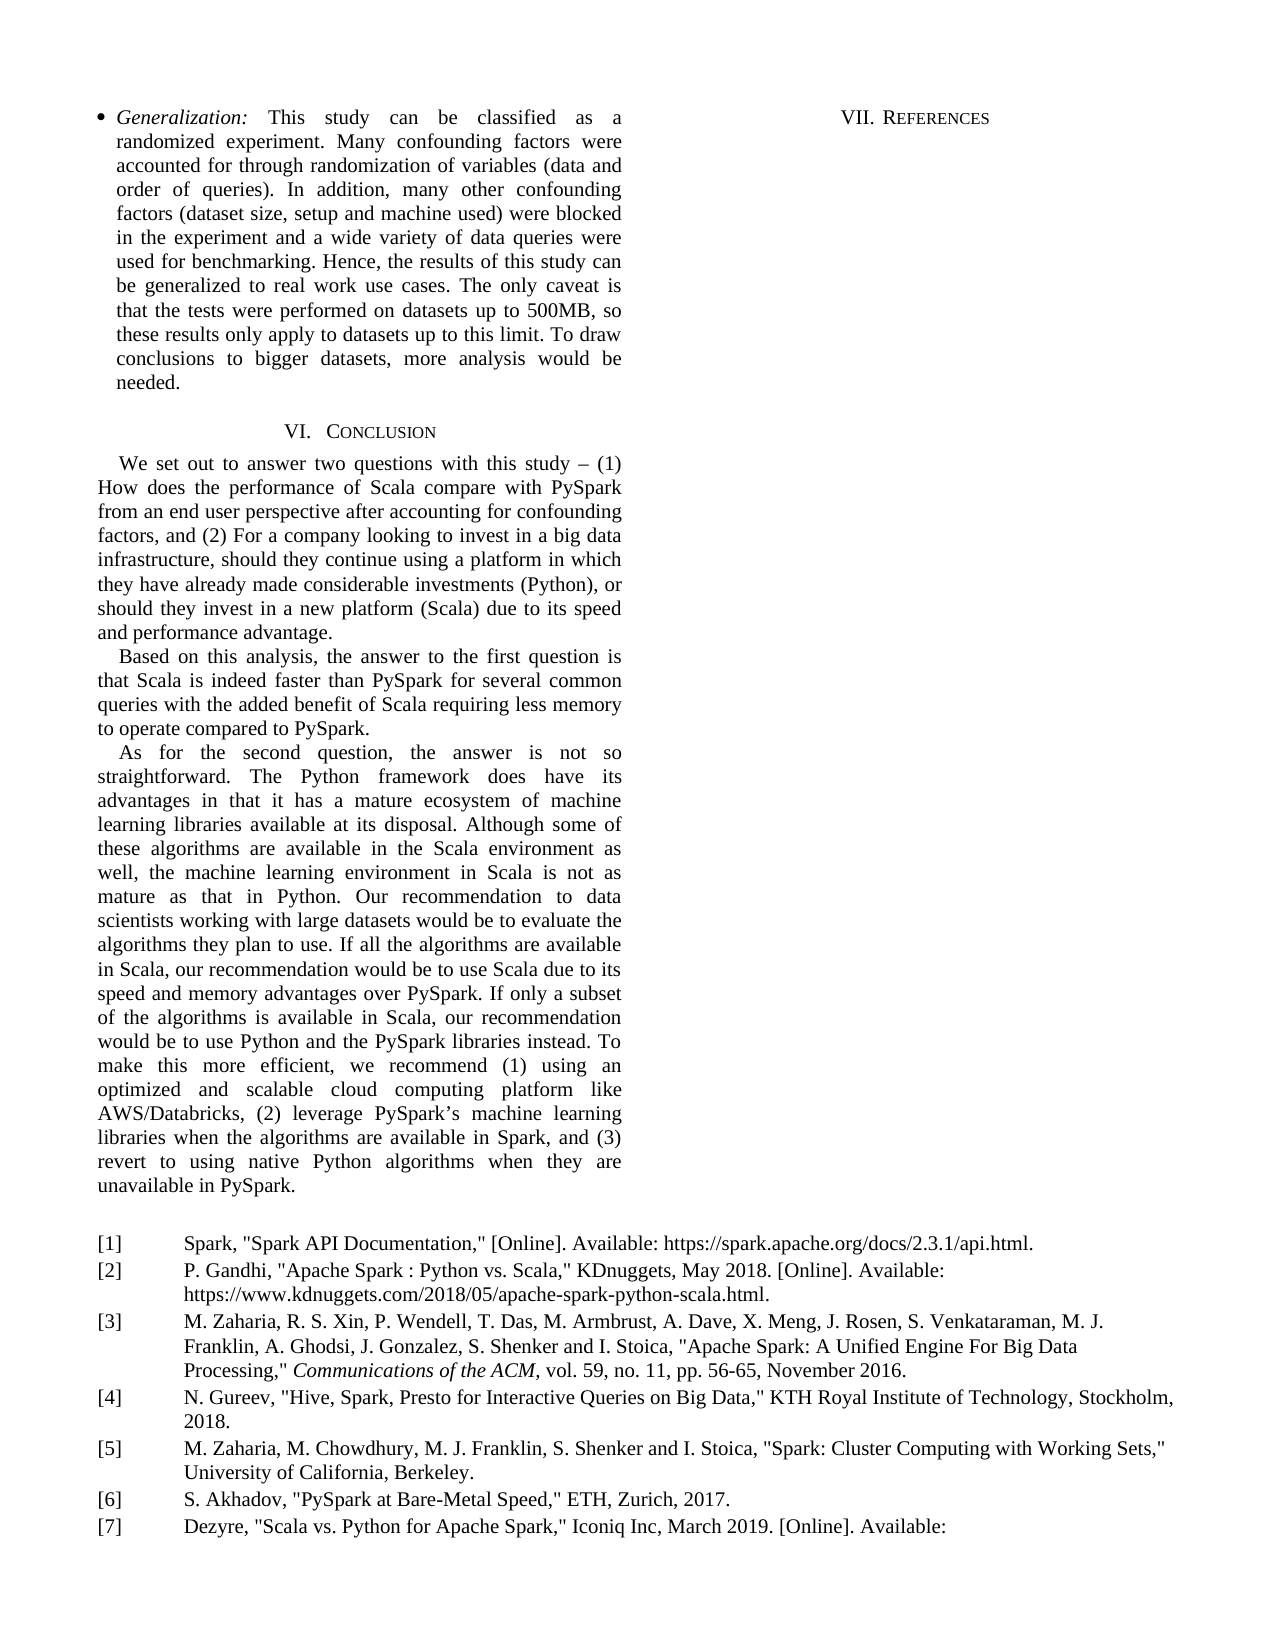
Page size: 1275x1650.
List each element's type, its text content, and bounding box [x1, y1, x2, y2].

text We set out to answer two questions with this study – (1) How does the performance of Scala compare with PySpark from an end user perspective after accounting for confounding factors, and (2) For a company looking to invest in a big data infrastructure, should they continue using a platform in which they have already made considerable investments (Python), or should they invest in a new platform (Scala) due to its speed and performance advantage. [97, 451, 622, 644]
list Generalization: This study can be classified as a randomized experiment. Many confounding factors were accounted for through randomization of variables (data and order of queries). In addition, many other confounding factors (dataset size, setup and machine used) were blocked in the experiment and a wide variety of data queries were used for benchmarking. Hence, the results of this study can be generalized to real work use cases. The only caveat is that the tests were performed on datasets up to 500MB, so these results only apply to datasets up to this limit. To draw conclusions to bigger datasets, more analysis would be needed. [97, 105, 622, 394]
subtitle Conclusion [97, 419, 622, 443]
text Based on this analysis, the answer to the first question is that Scala is indeed faster than PySpark for several common queries with the added benefit of Scala requiring less memory to operate compared to PySpark. [97, 644, 622, 740]
text As for the second question, the answer is not so straightforward. The Python framework does have its advantages in that it has a mature ecosystem of machine learning libraries available at its disposal. Although some of these algorithms are available in the Scala environment as well, the machine learning environment in Scala is not as mature as that in Python. Our recommendation to data scientists working with large datasets would be to evaluate the algorithms they plan to use. If all the algorithms are available in Scala, our recommendation would be to use Scala due to its speed and memory advantages over PySpark. If only a subset of the algorithms is available in Scala, our recommendation would be to use Python and the PySpark libraries instead. To make this more efficient, we recommend (1) using an optimized and scalable cloud computing platform like AWS/Databricks, (2) leverage PySpark’s machine learning libraries when the algorithms are available in Spark, and (3) revert to using native Python algorithms when they are unavailable in PySpark. [97, 740, 622, 1197]
